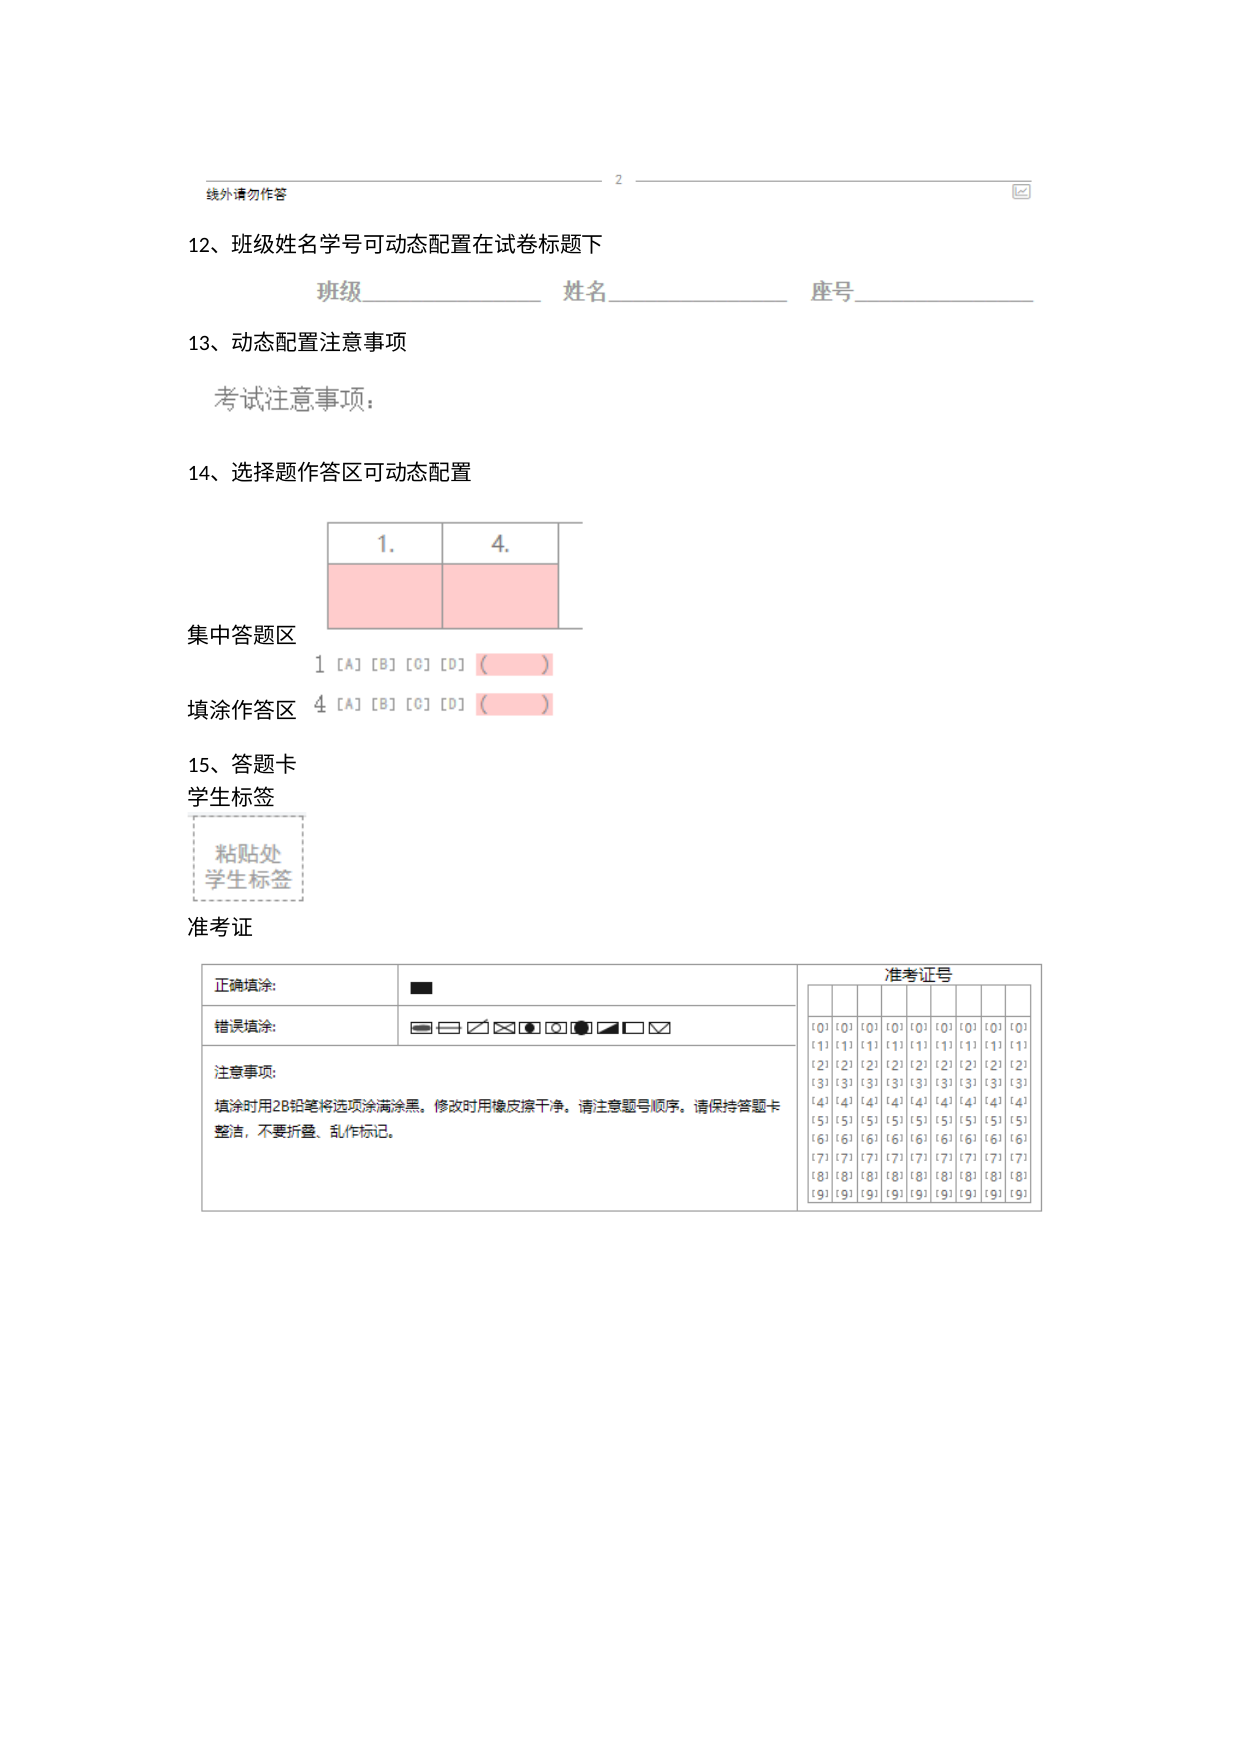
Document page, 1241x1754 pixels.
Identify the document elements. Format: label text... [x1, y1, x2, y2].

list 15、答题卡 [187, 747, 1053, 779]
list 填涂作答区 [187, 649, 1053, 747]
list 准考证 [187, 909, 1053, 942]
list 学生标签 [187, 779, 1053, 812]
picture [187, 259, 1052, 321]
picture [187, 357, 419, 426]
list 13、动态配置注意事项 [187, 324, 1053, 357]
list 12、班级姓名学号可动态配置在试卷标题下 [187, 227, 1053, 259]
list 14、选择题作答区可动态配置 [187, 454, 1053, 487]
picture [187, 812, 307, 908]
picture [187, 162, 1053, 219]
picture [296, 649, 572, 719]
picture [296, 487, 583, 644]
picture [187, 942, 1053, 1219]
